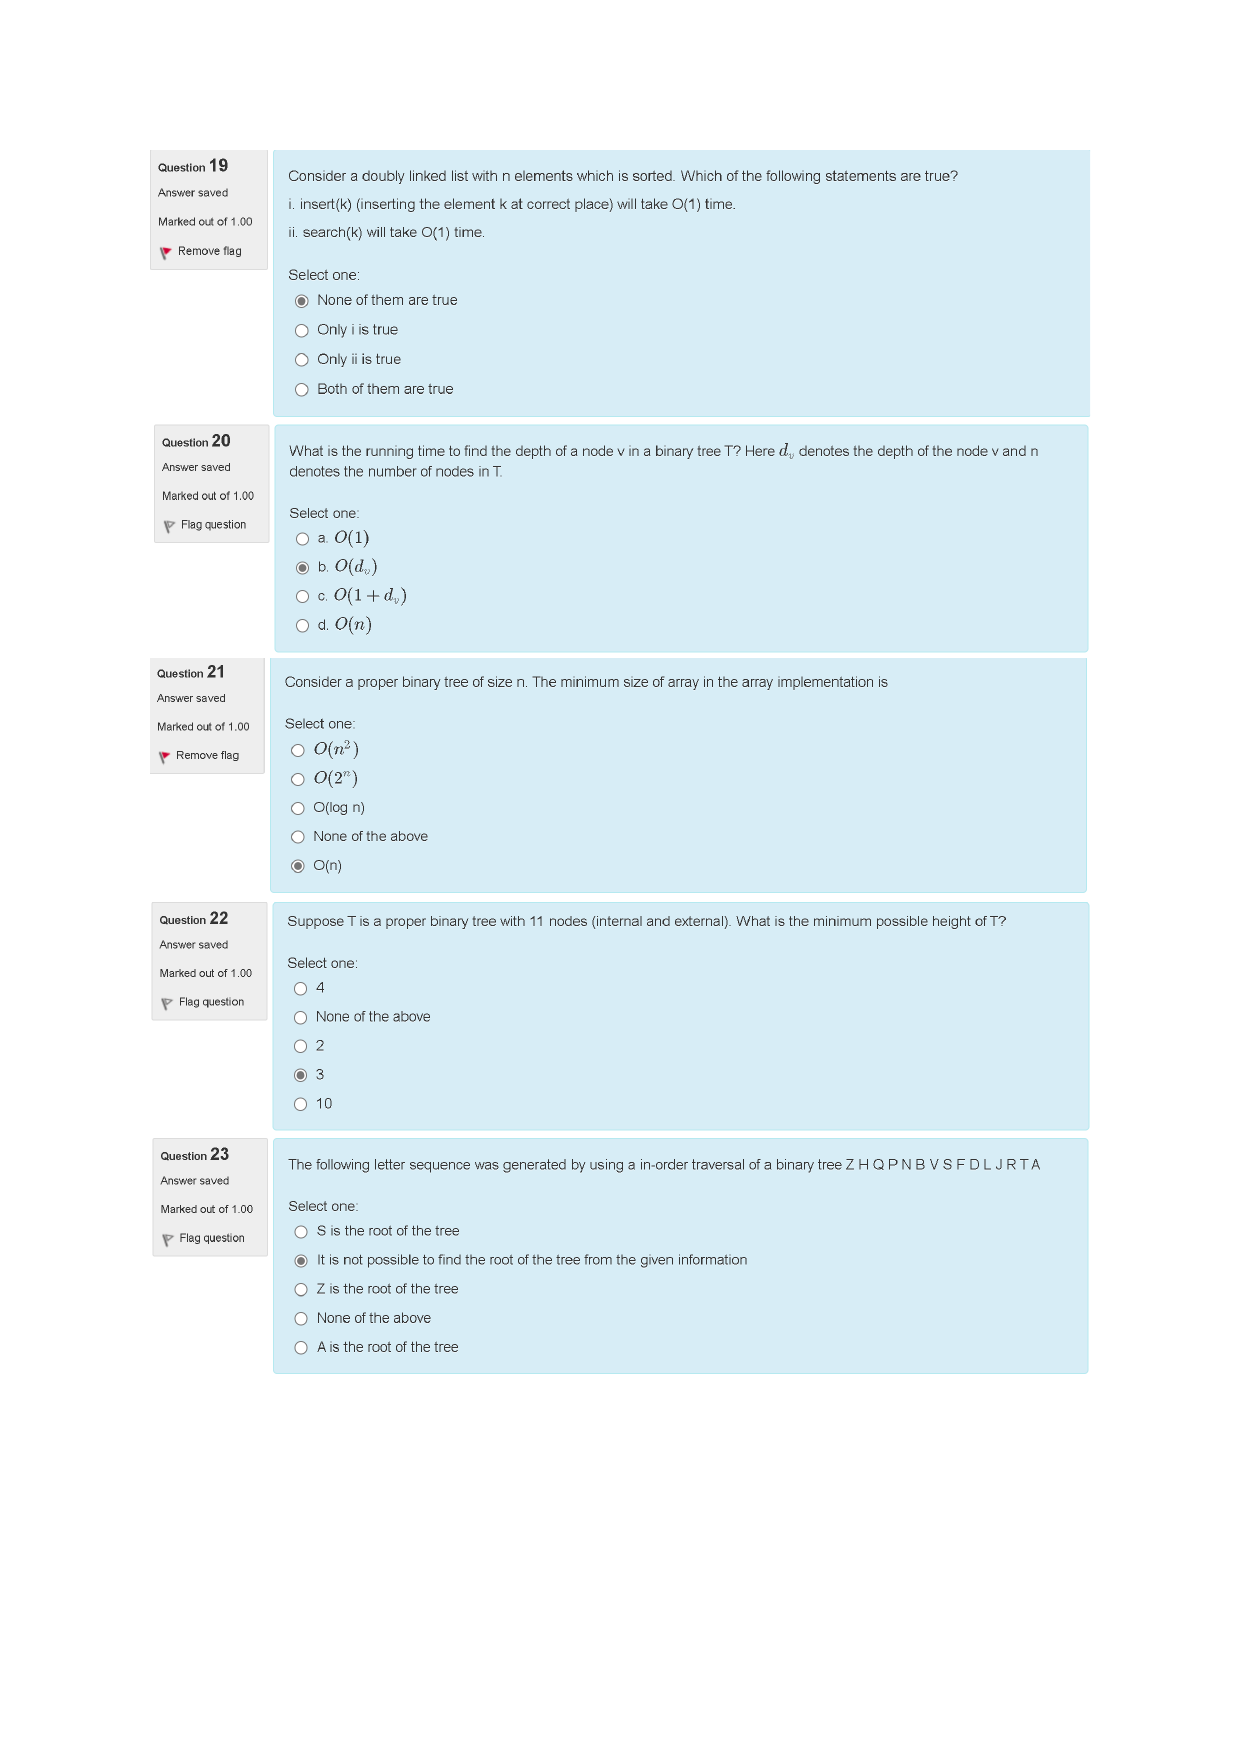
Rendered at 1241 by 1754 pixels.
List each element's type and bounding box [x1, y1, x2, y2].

picture [150, 150, 1091, 419]
picture [150, 1135, 1091, 1375]
picture [150, 902, 1091, 1131]
picture [150, 658, 1091, 898]
picture [150, 422, 1091, 655]
